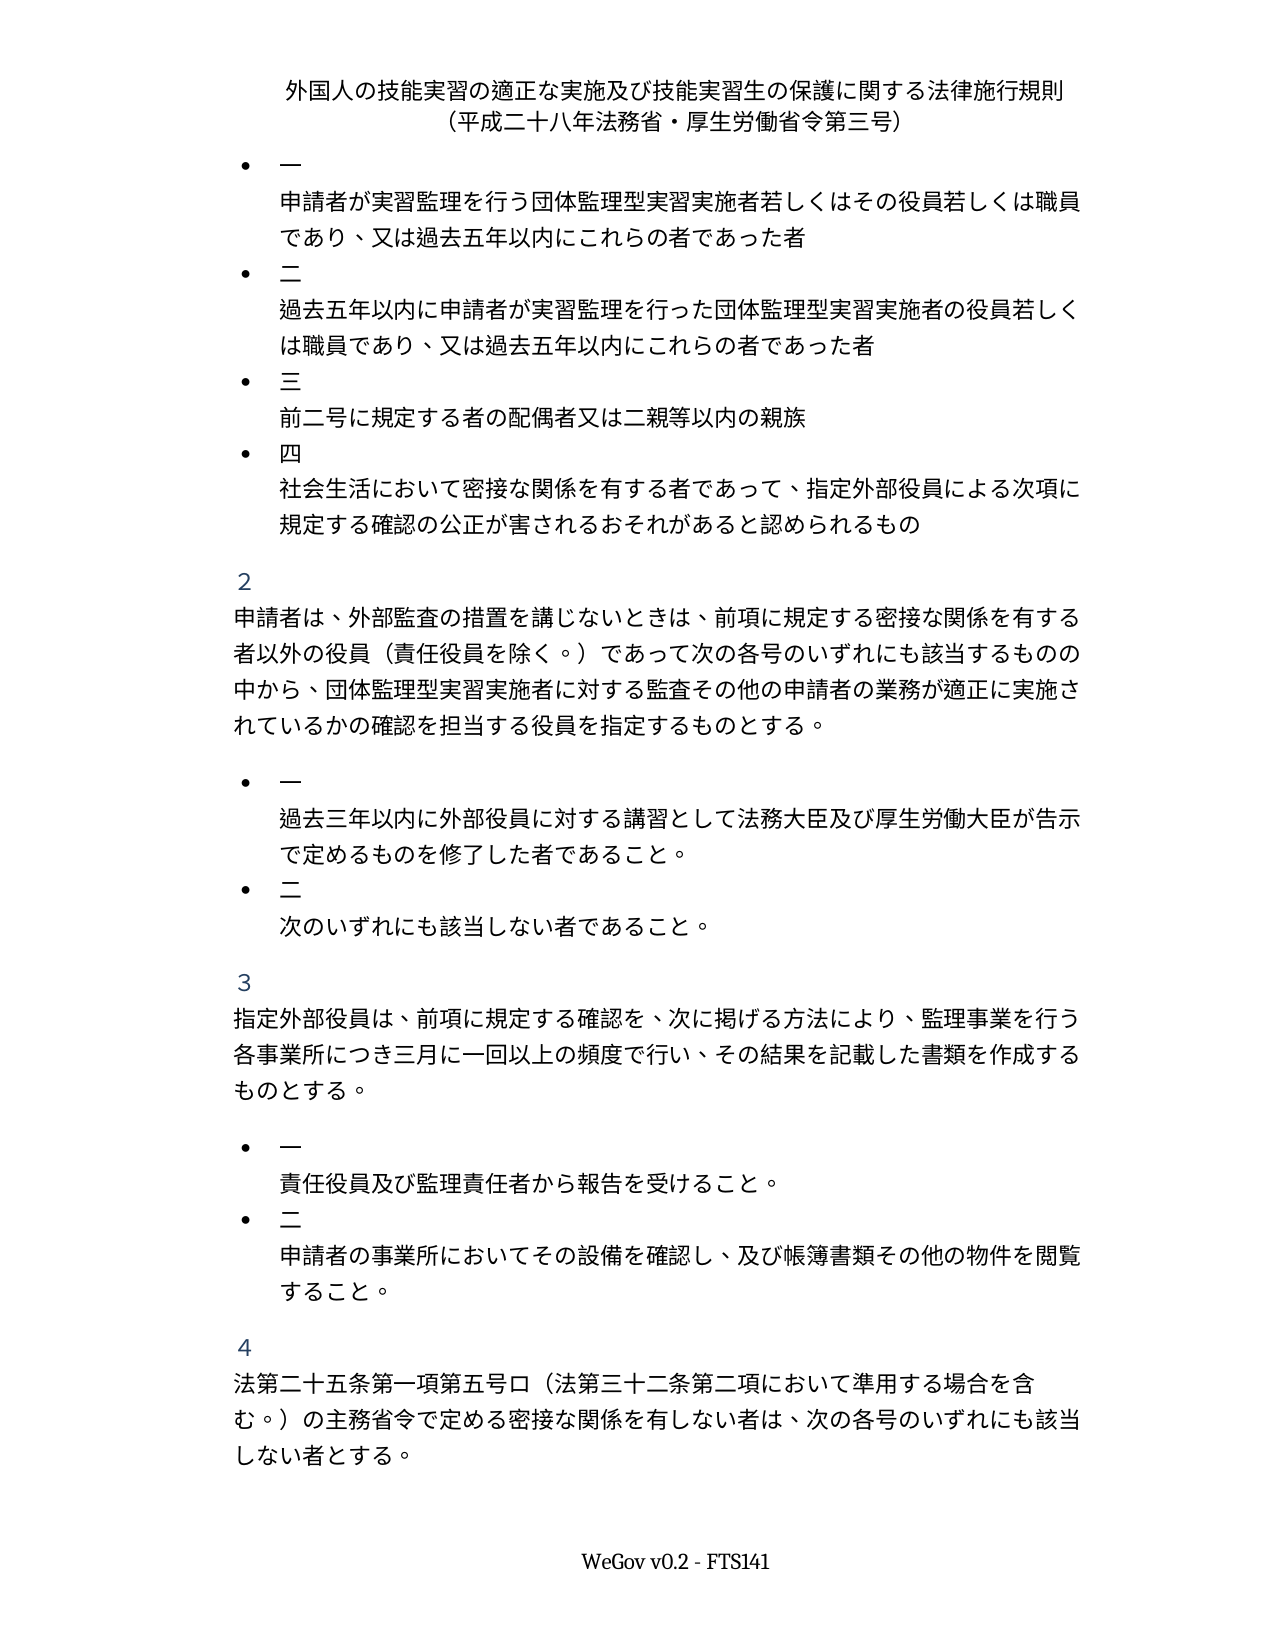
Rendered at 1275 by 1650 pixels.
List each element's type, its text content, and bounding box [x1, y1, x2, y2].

subtitle ２ [233, 566, 1087, 597]
list 二 過去五年以内に申請者が実習監理を行った団体監理型実習実施者の役員若しくは職員であり、又は過去五年以内にこれらの者であった者 [242, 258, 1087, 361]
list 四 社会生活において密接な関係を有する者であって、指定外部役員による次項に規定する確認の公正が害されるおそれがあると認められるもの [242, 437, 1087, 541]
list 一 責任役員及び監理責任者から報告を受けること。 [242, 1132, 1087, 1199]
list 二 申請者の事業所においてその設備を確認し、及び帳簿書類その他の物件を閲覧すること。 [242, 1204, 1087, 1307]
subtitle ４ [233, 1332, 1087, 1363]
text 指定外部役員は、前項に規定する確認を、次に掲げる方法により、監理事業を行う各事業所につき三月に一回以上の頻度で行い、その結果を記載した書類を作成するものとする。 [233, 1003, 1087, 1106]
list 二 次のいずれにも該当しない者であること。 [242, 874, 1087, 942]
text 法第二十五条第一項第五号ロ（法第三十二条第二項において準用する場合を含む。）の主務省令で定める密接な関係を有しない者は、次の各号のいずれにも該当しない者とする。 [233, 1368, 1087, 1471]
text 申請者は、外部監査の措置を講じないときは、前項に規定する密接な関係を有する者以外の役員（責任役員を除く。）であって次の各号のいずれにも該当するものの中から、団体監理型実習実施者に対する監査その他の申請者の業務が適正に実施されているかの確認を担当する役員を指定するものとする。 [233, 602, 1087, 741]
subtitle ３ [233, 967, 1087, 998]
list 一 過去三年以内に外部役員に対する講習として法務大臣及び厚生労働大臣が告示で定めるものを修了した者であること。 [242, 767, 1087, 870]
list 三 前二号に規定する者の配偶者又は二親等以内の親族 [242, 366, 1087, 433]
list 一 申請者が実習監理を行う団体監理型実習実施者若しくはその役員若しくは職員であり、又は過去五年以内にこれらの者であった者 [242, 150, 1087, 253]
